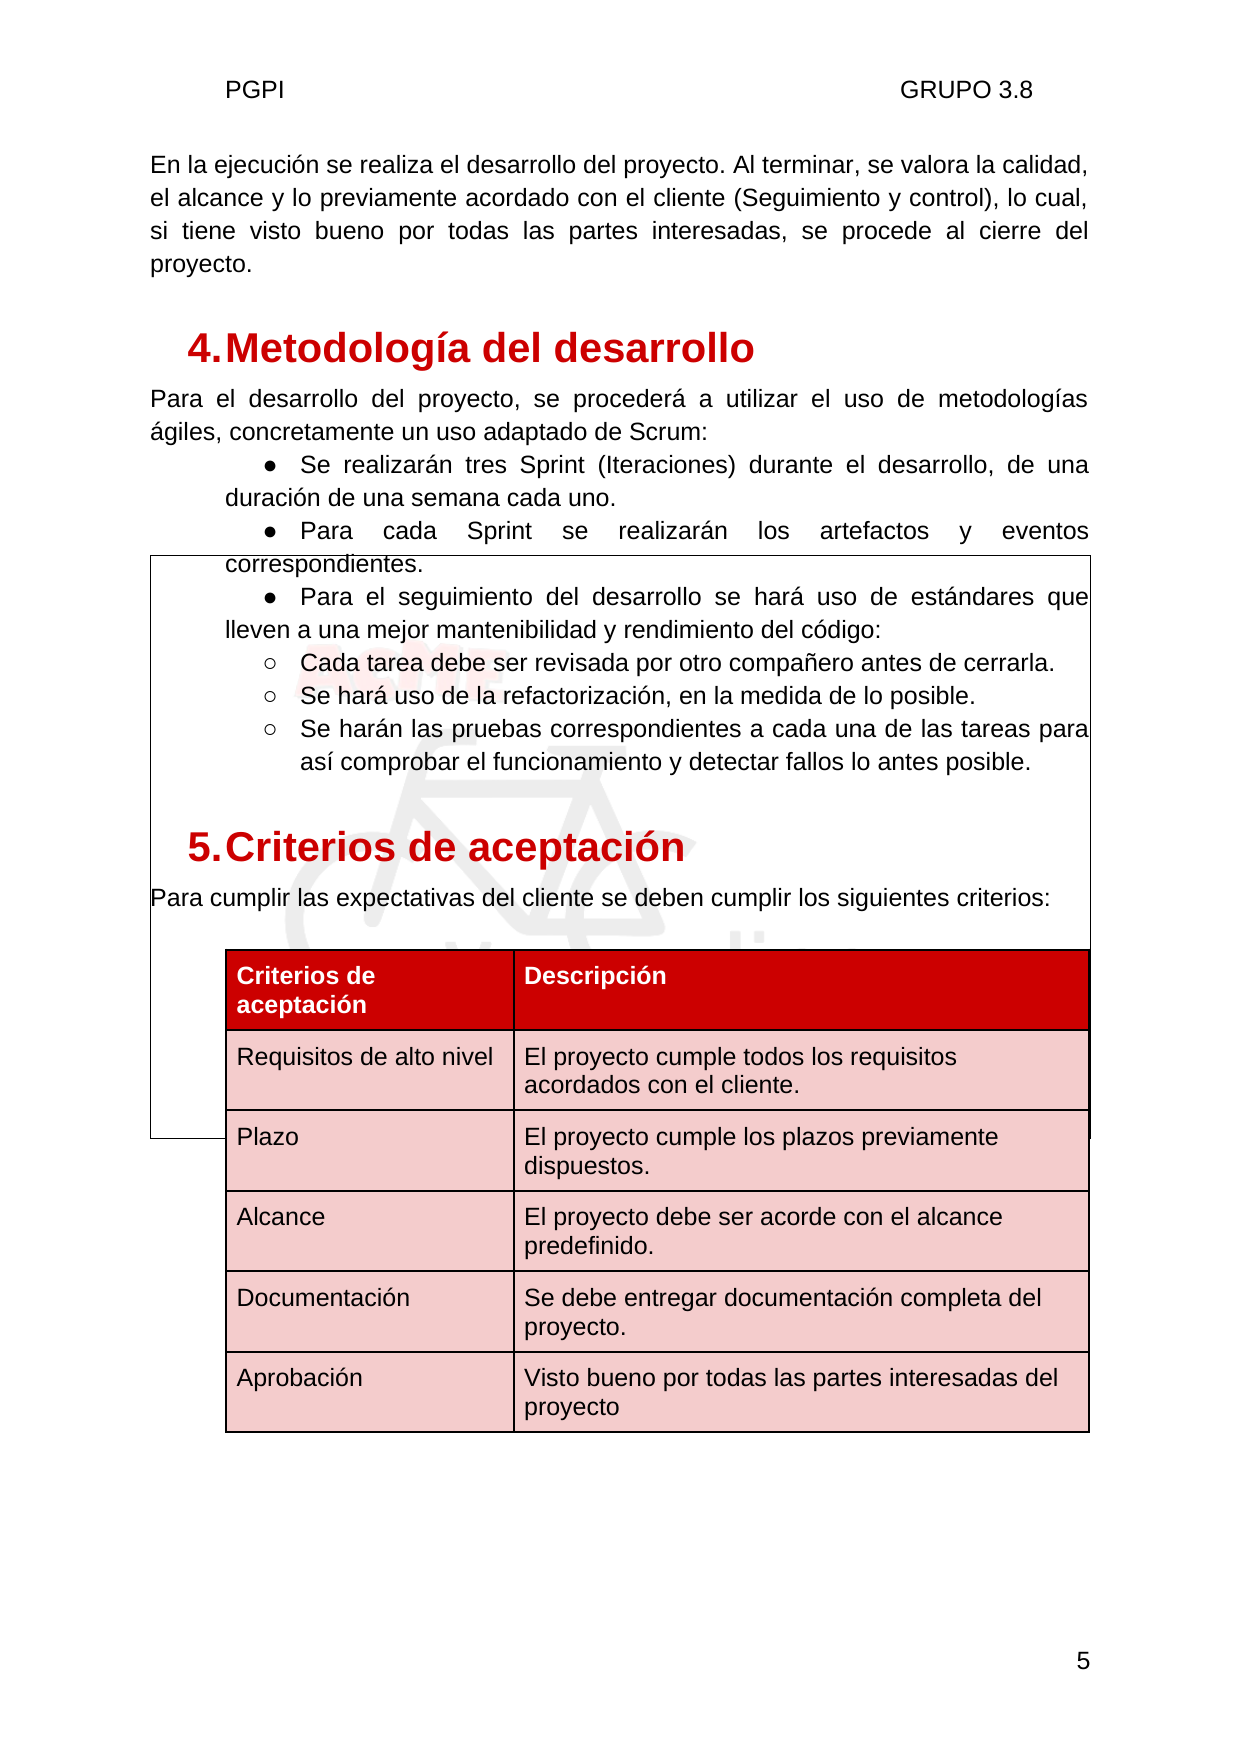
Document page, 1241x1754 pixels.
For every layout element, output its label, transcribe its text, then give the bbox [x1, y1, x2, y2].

text Para cumplir las expectativas del cliente se deben cumplir los siguientes criterios: [150, 882, 1090, 911]
table_cell El proyecto cumple los plazos previamente dispuestos. [515, 1111, 1088, 1190]
table_cell Aprobación [227, 1353, 513, 1431]
table_cell Requisitos de alto nivel [227, 1031, 513, 1109]
subtitle Criterios de aceptación [187, 822, 1090, 870]
table_header Descripción [515, 951, 1088, 1029]
list Para cada Sprint se realizarán los artefactos y eventos correspondientes. [225, 516, 1090, 578]
list Cada tarea debe ser revisada por otro compañero antes de cerrarla. [262, 648, 1090, 677]
table_cell Plazo [227, 1111, 513, 1190]
text Para el desarrollo del proyecto, se procederá a utilizar el uso de metodologías ágiles, concretamente un uso adaptado de Scrum: [150, 384, 1090, 446]
table_cell Se debe entregar documentación completa del proyecto. [515, 1272, 1088, 1351]
table_cell Visto bueno por todas las partes interesadas del proyecto [515, 1353, 1088, 1431]
table_cell Documentación [227, 1272, 513, 1351]
table_cell Alcance [227, 1192, 513, 1270]
text En la ejecución se realiza el desarrollo del proyecto. Al terminar, se valora la calidad, el alcance y lo previamente acordado con el cliente (Seguimiento y control), lo cual, si tiene visto bueno por todas las partes interesadas, se procede al cierre del proyecto. [150, 150, 1090, 278]
list Se harán las pruebas correspondientes a cada una de las tareas para así comprobar el funcionamiento y detectar fallos lo antes posible. [262, 714, 1090, 776]
table_header Criterios de aceptación [227, 951, 513, 1029]
list Se realizarán tres Sprint (Iteraciones) durante el desarrollo, de una duración de una semana cada uno. [225, 450, 1090, 512]
list Para el seguimiento del desarrollo se hará uso de estándares que lleven a una mejor mantenibilidad y rendimiento del código: [225, 582, 1090, 644]
table_cell El proyecto debe ser acorde con el alcance predefinido. [515, 1192, 1088, 1270]
table_cell El proyecto cumple todos los requisitos acordados con el cliente. [515, 1031, 1088, 1109]
subtitle Metodología del desarrollo [187, 324, 1090, 372]
list Se hará uso de la refactorización, en la medida de lo posible. [262, 681, 1090, 710]
